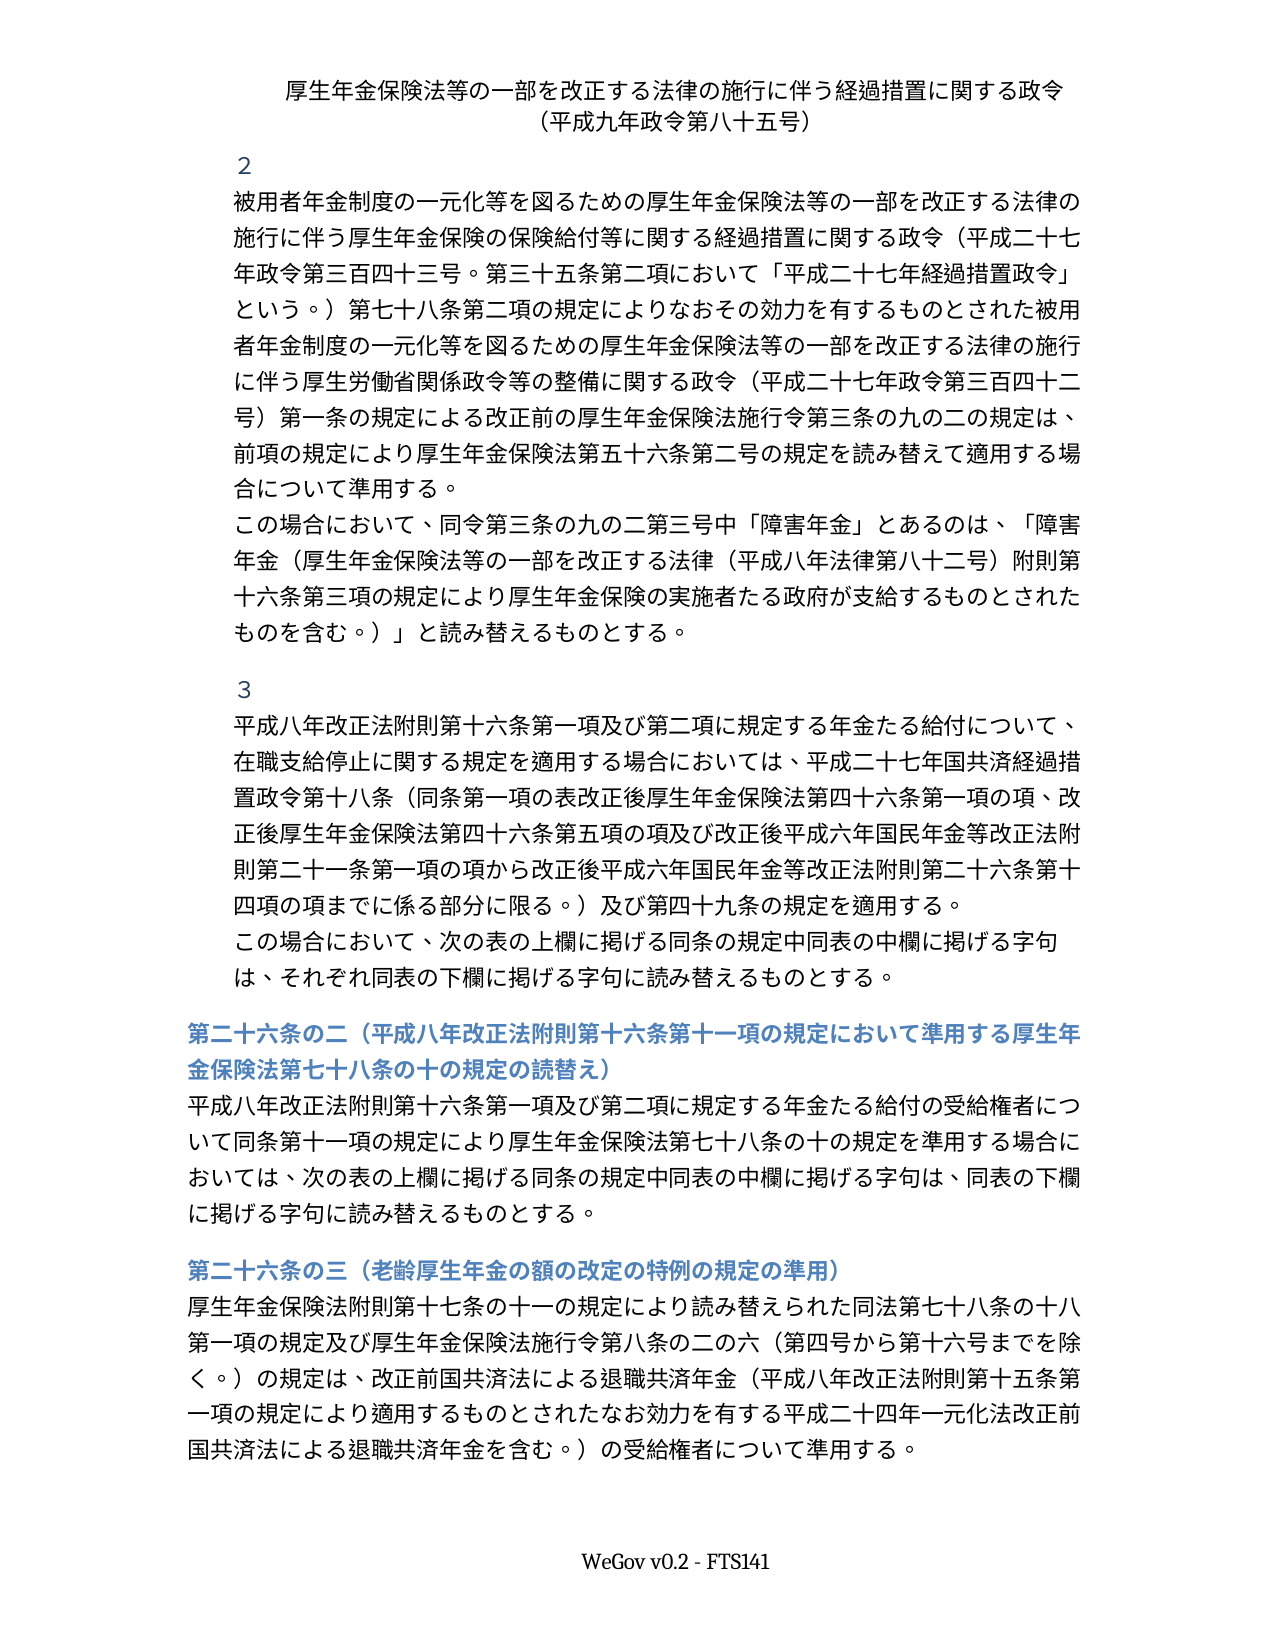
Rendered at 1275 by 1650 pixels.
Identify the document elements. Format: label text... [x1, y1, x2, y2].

subtitle 第二十六条の二（平成八年改正法附則第十六条第十一項の規定において準用する厚生年金保険法第七十八条の十の規定の読替え） [187, 1018, 1087, 1085]
subtitle ２ [233, 150, 1087, 181]
text 平成八年改正法附則第十六条第一項及び第二項に規定する年金たる給付の受給権者について同条第十一項の規定により厚生年金保険法第七十八条の十の規定を準用する場合においては、次の表の上欄に掲げる同条の規定中同表の中欄に掲げる字句は、同表の下欄に掲げる字句に読み替えるものとする。 [187, 1090, 1087, 1229]
subtitle 第二十六条の三（老齢厚生年金の額の改定の特例の規定の準用） [187, 1255, 1087, 1286]
text 厚生年金保険法附則第十七条の十一の規定により読み替えられた同法第七十八条の十八第一項の規定及び厚生年金保険法施行令第八条の二の六（第四号から第十六号までを除く。）の規定は、改正前国共済法による退職共済年金（平成八年改正法附則第十五条第一項の規定により適用するものとされたなお効力を有する平成二十四年一元化法改正前国共済法による退職共済年金を含む。）の受給権者について準用する。 [187, 1291, 1087, 1466]
text 被用者年金制度の一元化等を図るための厚生年金保険法等の一部を改正する法律の施行に伴う厚生年金保険の保険給付等に関する経過措置に関する政令（平成二十七年政令第三百四十三号。第三十五条第二項において「平成二十七年経過措置政令」という。）第七十八条第二項の規定によりなおその効力を有するものとされた被用者年金制度の一元化等を図るための厚生年金保険法等の一部を改正する法律の施行に伴う厚生労働省関係政令等の整備に関する政令（平成二十七年政令第三百四十二号）第一条の規定による改正前の厚生年金保険法施行令第三条の九の二の規定は、前項の規定により厚生年金保険法第五十六条第二号の規定を読み替えて適用する場合について準用する。 この場合において、同令第三条の九の二第三号中「障害年金」とあるのは、「障害年金（厚生年金保険法等の一部を改正する法律（平成八年法律第八十二号）附則第十六条第三項の規定により厚生年金保険の実施者たる政府が支給するものとされたものを含む。）」と読み替えるものとする。 [233, 186, 1087, 648]
text 平成八年改正法附則第十六条第一項及び第二項に規定する年金たる給付について、在職支給停止に関する規定を適用する場合においては、平成二十七年国共済経過措置政令第十八条（同条第一項の表改正後厚生年金保険法第四十六条第一項の項、改正後厚生年金保険法第四十六条第五項の項及び改正後平成六年国民年金等改正法附則第二十一条第一項の項から改正後平成六年国民年金等改正法附則第二十六条第十四項の項までに係る部分に限る。）及び第四十九条の規定を適用する。 この場合において、次の表の上欄に掲げる同条の規定中同表の中欄に掲げる字句は、それぞれ同表の下欄に掲げる字句に読み替えるものとする。 [233, 710, 1087, 993]
subtitle ３ [233, 674, 1087, 705]
